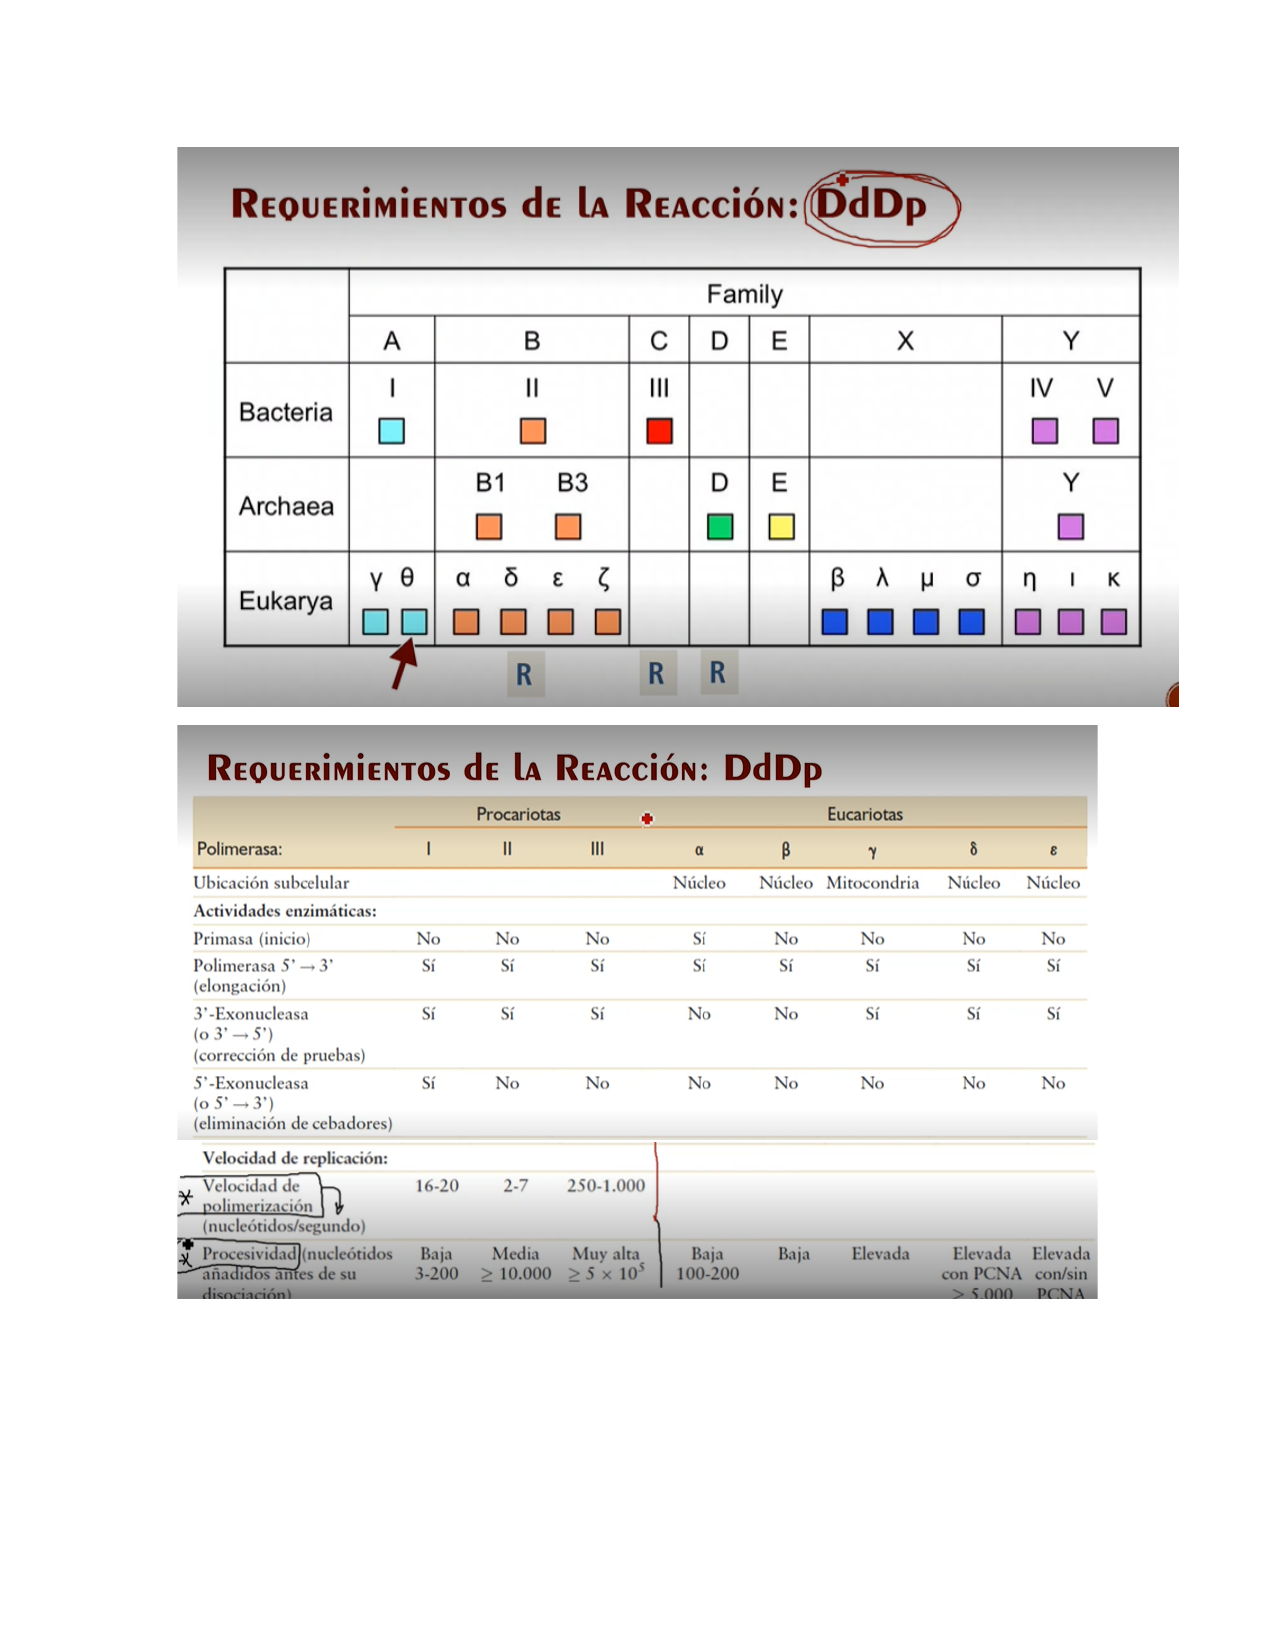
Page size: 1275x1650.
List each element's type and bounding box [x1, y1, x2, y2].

picture [177, 147, 1179, 707]
picture [177, 725, 1098, 1140]
picture [177, 1142, 1098, 1303]
